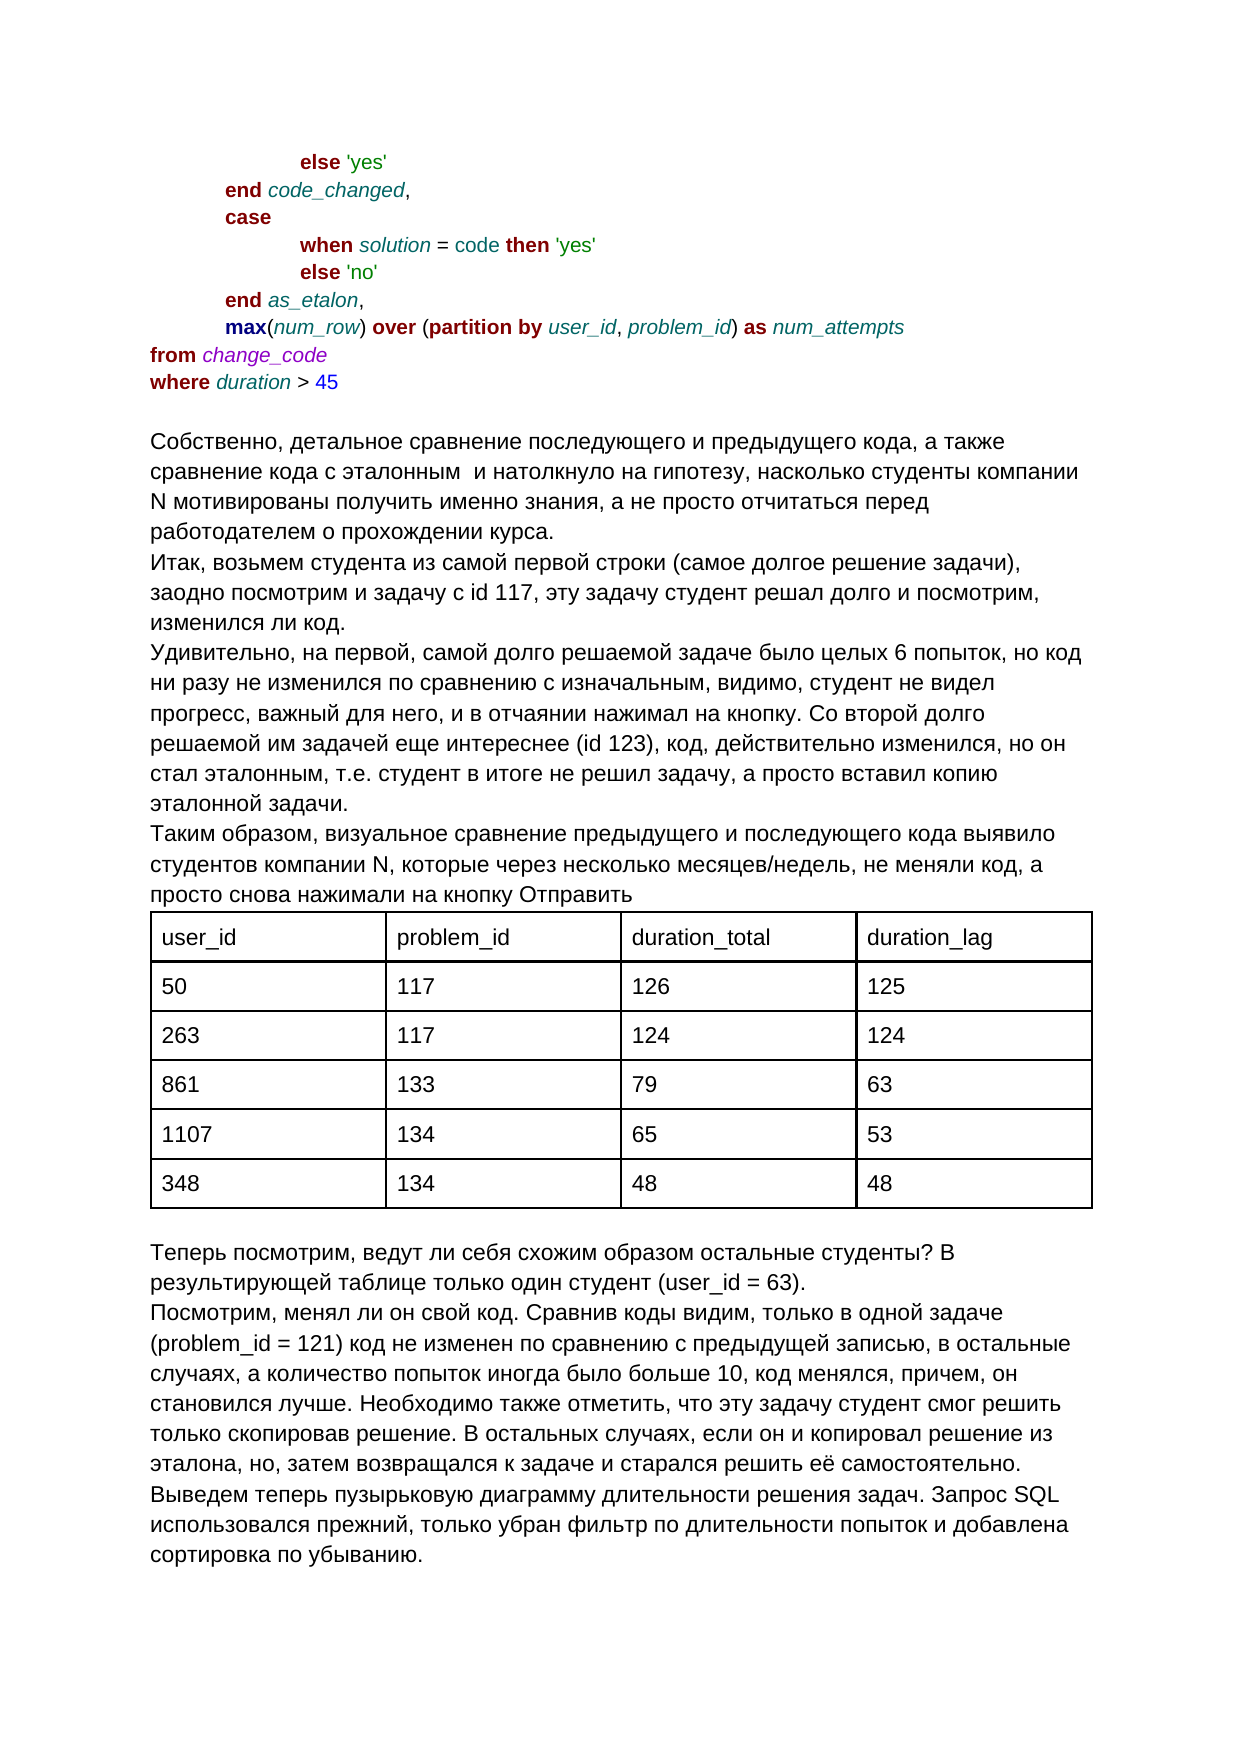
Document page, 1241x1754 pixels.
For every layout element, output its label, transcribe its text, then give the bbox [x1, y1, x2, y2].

text end code_changed, [150, 177, 1090, 201]
table_cell 124 [858, 1012, 1091, 1059]
table_header problem_id [387, 913, 620, 960]
table_cell 48 [622, 1160, 855, 1207]
text from change_code [150, 342, 1090, 366]
table_cell 263 [152, 1012, 385, 1059]
table_cell 117 [387, 963, 620, 1009]
text Теперь посмотрим, ведут ли себя схожим образом остальные студенты? В результирующей таблице только один студент (user_id = 63). [150, 1239, 1090, 1296]
text case [150, 205, 1090, 229]
table_header user_id [152, 913, 385, 960]
table_cell 134 [387, 1160, 620, 1207]
text else 'yes' [150, 150, 1090, 174]
table_header duration_total [622, 913, 855, 960]
table_cell 50 [152, 963, 385, 1009]
text when solution = code then 'yes' [150, 232, 1090, 256]
table_cell 65 [622, 1110, 855, 1157]
table_cell 1107 [152, 1110, 385, 1157]
table_cell 79 [622, 1061, 855, 1108]
table_cell 133 [387, 1061, 620, 1108]
table_cell 134 [387, 1110, 620, 1157]
table_cell 63 [858, 1061, 1091, 1108]
table_cell 124 [622, 1012, 855, 1059]
text Итак, возьмем студента из самой первой строки (самое долгое решение задачи), заодно посмотрим и задачу с id 117, эту задачу студент решал долго и посмотрим, изменился ли код. [150, 548, 1090, 635]
text Удивительно, на первой, самой долго решаемой задаче было целых 6 попыток, но код ни разу не изменился по сравнению с изначальным, видимо, студент не видел прогресс, важный для него, и в отчаянии нажимал на кнопку. Со второй долго решаемой им задачей еще интереснее (id 123), код, действительно изменился, но он стал эталонным, т.е. студент в итоге не решил задачу, а просто вставил копию эталонной задачи. [150, 639, 1090, 817]
table_cell 125 [858, 963, 1091, 1009]
text Посмотрим, менял ли он свой код. Сравнив коды видим, только в одной задаче (problem_id = 121) код не изменен по сравнению с предыдущей записью, в остальные случаях, а количество попыток иногда было больше 10, код менялся, причем, он становился лучше. Необходимо также отметить, что эту задачу студент смог решить только скопировав решение. В остальных случаях, если он и копировал решение из эталона, но, затем возвращался к задаче и старался решить её самостоятельно. [150, 1299, 1090, 1477]
table_cell 117 [387, 1012, 620, 1059]
text Выведем теперь пузырьковую диаграмму длительности решения задач. Запрос SQL использовался прежний, только убран фильтр по длительности попыток и добавлена сортировка по убыванию. [150, 1481, 1090, 1567]
table_header duration_lag [858, 913, 1091, 960]
table_cell 348 [152, 1160, 385, 1207]
text end as_etalon, [150, 287, 1090, 311]
text Таким образом, визуальное сравнение предыдущего и последующего кода выявило студентов компании N, которые через несколько месяцев/недель, не меняли код, а просто снова нажимали на кнопку Отправить [150, 820, 1090, 907]
text where duration > 45 [150, 370, 1090, 394]
table_cell 48 [858, 1160, 1091, 1207]
text else 'no' [150, 260, 1090, 284]
table_cell 861 [152, 1061, 385, 1108]
table_cell 126 [622, 963, 855, 1009]
table_cell 53 [858, 1110, 1091, 1157]
text Собственно, детальное сравнение последующего и предыдущего кода, а также сравнение кода с эталонным и натолкнуло на гипотезу, насколько студенты компании N мотивированы получить именно знания, а не просто отчитаться перед работодателем о прохождении курса. [150, 428, 1090, 545]
text max(num_row) over (partition by user_id, problem_id) as num_attempts [150, 315, 1090, 339]
